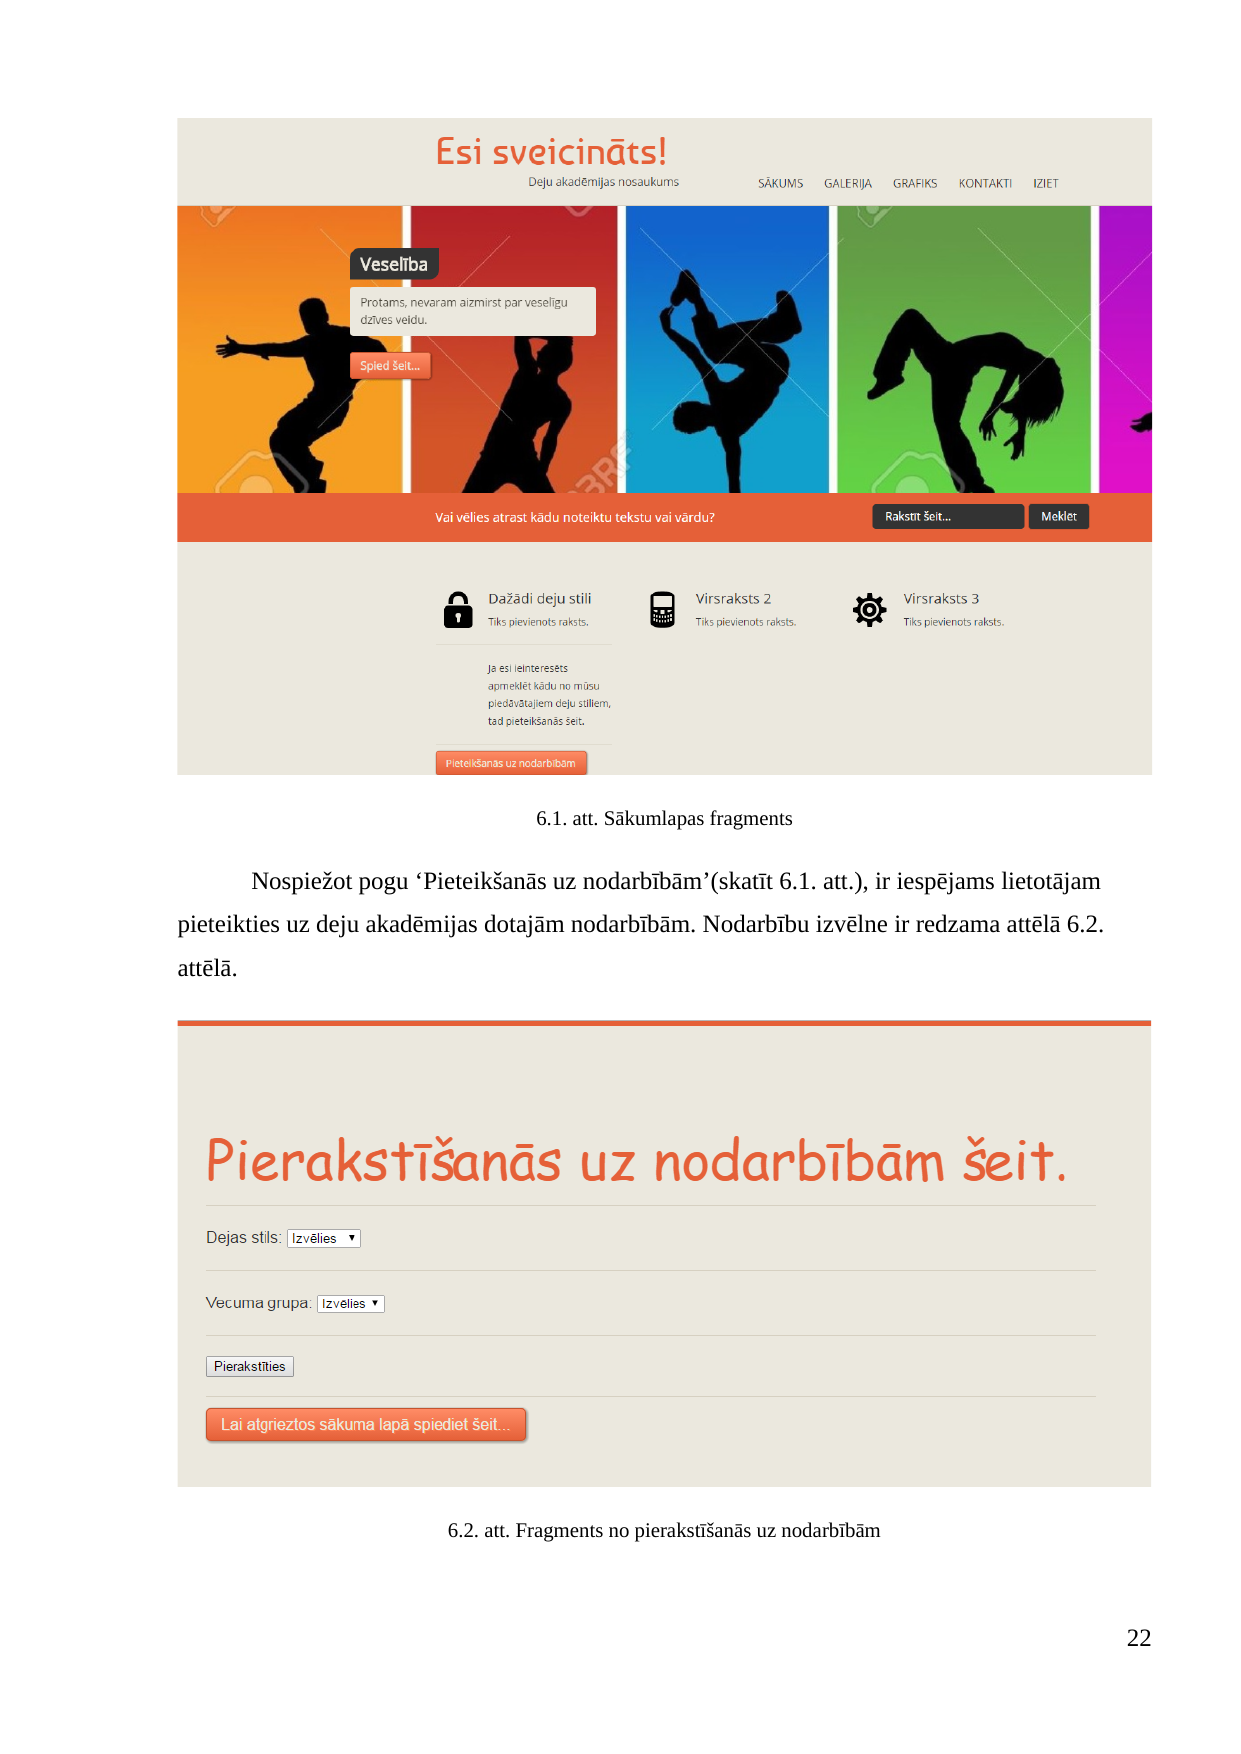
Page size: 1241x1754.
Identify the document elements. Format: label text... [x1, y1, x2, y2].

picture [177, 1020, 1152, 1487]
text 6.1. att. Sākumlapas fragments [177, 805, 1152, 829]
picture [177, 118, 1153, 775]
text Nospiežot pogu ‘Pieteikšanās uz nodarbībām’(skatīt 6.1. att.), ir iespējams lietotājam pieteikties uz deju akadēmijas dotajām nodarbībām. Nodarbību izvēlne ir redzama attēlā 6.2. attēlā. [177, 866, 1152, 981]
text 6.2. att. Fragments no pierakstīšanās uz nodarbībām [177, 1517, 1152, 1542]
